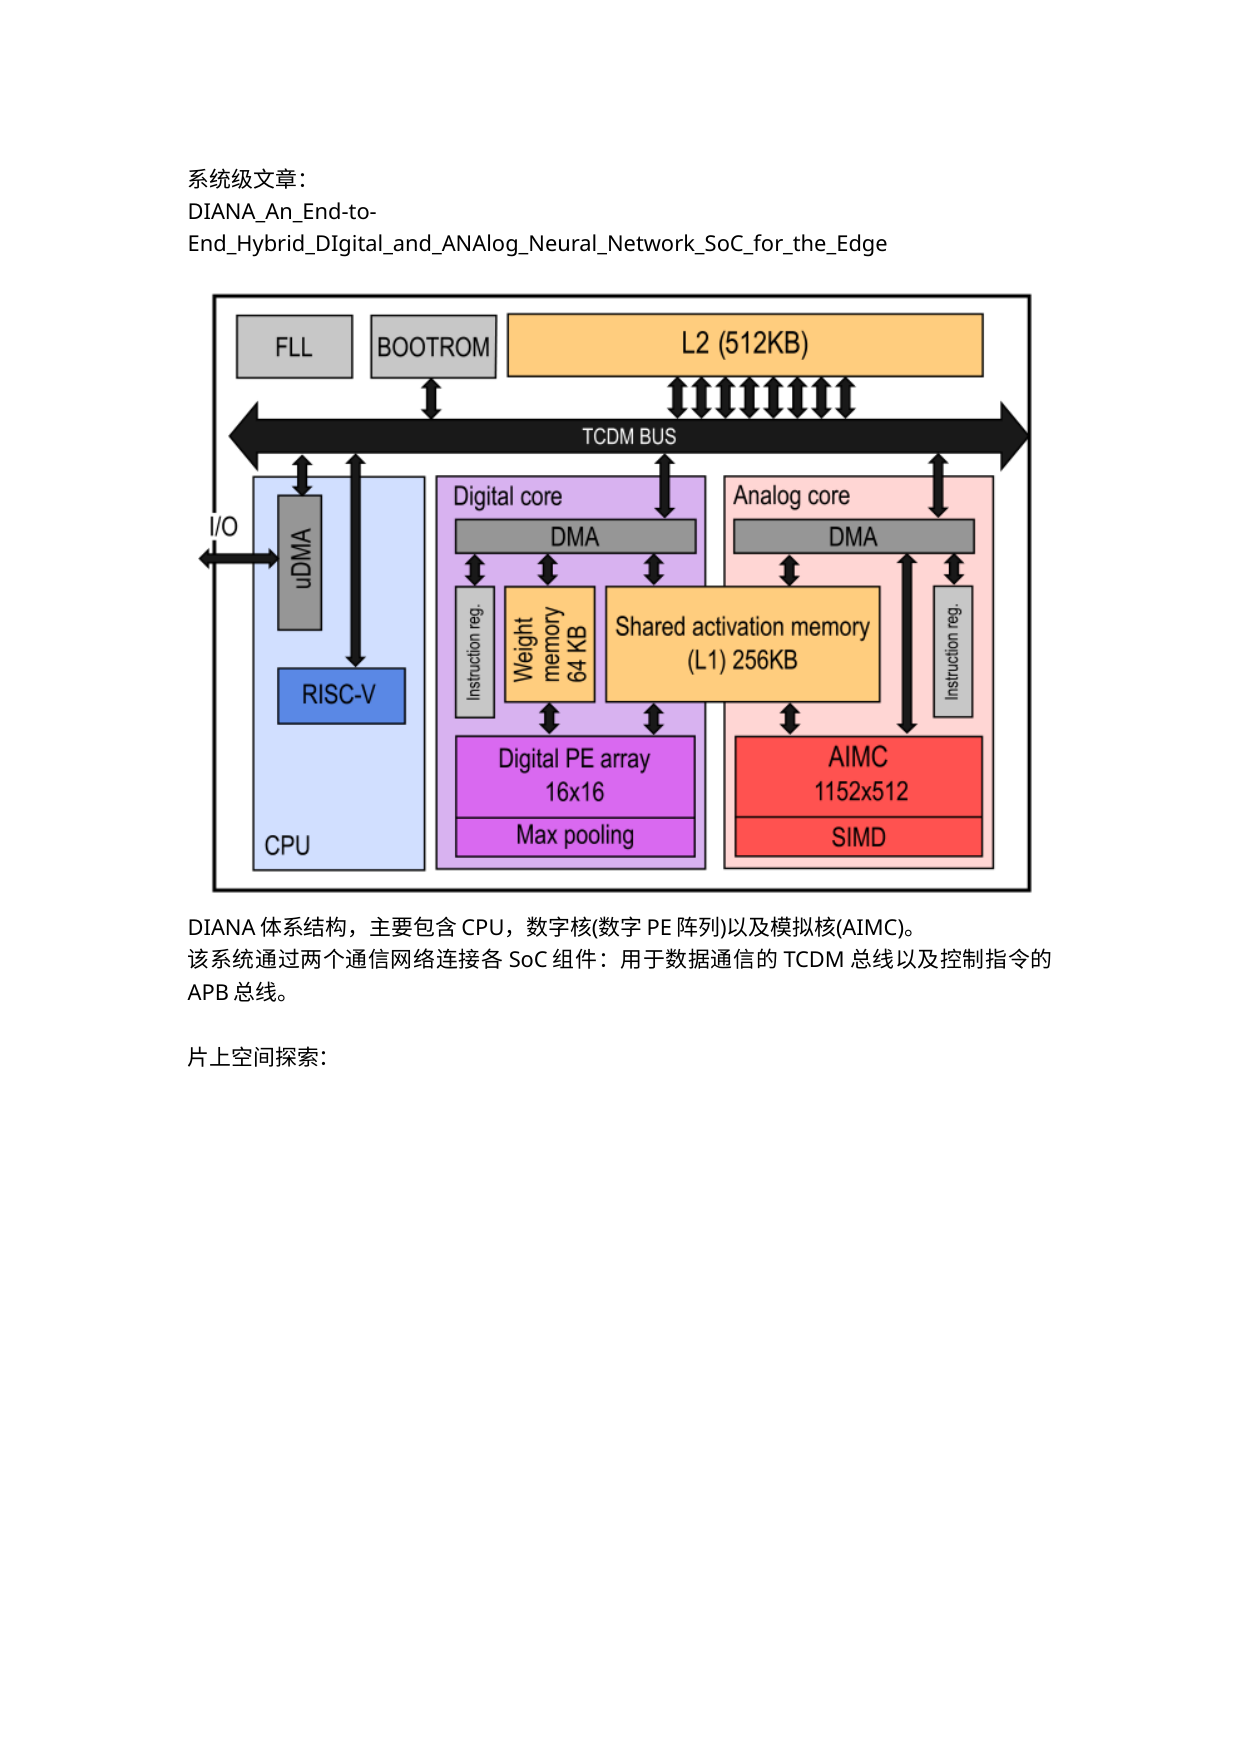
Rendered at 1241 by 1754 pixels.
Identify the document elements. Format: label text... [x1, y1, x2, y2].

text 该系统通过两个通信网络连接各SoC组件：用于数据通信的TCDM总线以及控制指令的APB总线。 [187, 942, 1053, 1007]
text 片上空间探索： [187, 1039, 1053, 1072]
text DIANA_An_End-to-End_Hybrid_DIgital_and_ANAlog_Neural_Network_SoC_for_the_Edge [187, 194, 1053, 259]
text DIANA体系结构，主要包含CPU，数字核(数字PE阵列)以及模拟核(AIMC)。 [187, 909, 1053, 942]
picture [187, 292, 1053, 903]
text 系统级文章： [187, 162, 1053, 194]
